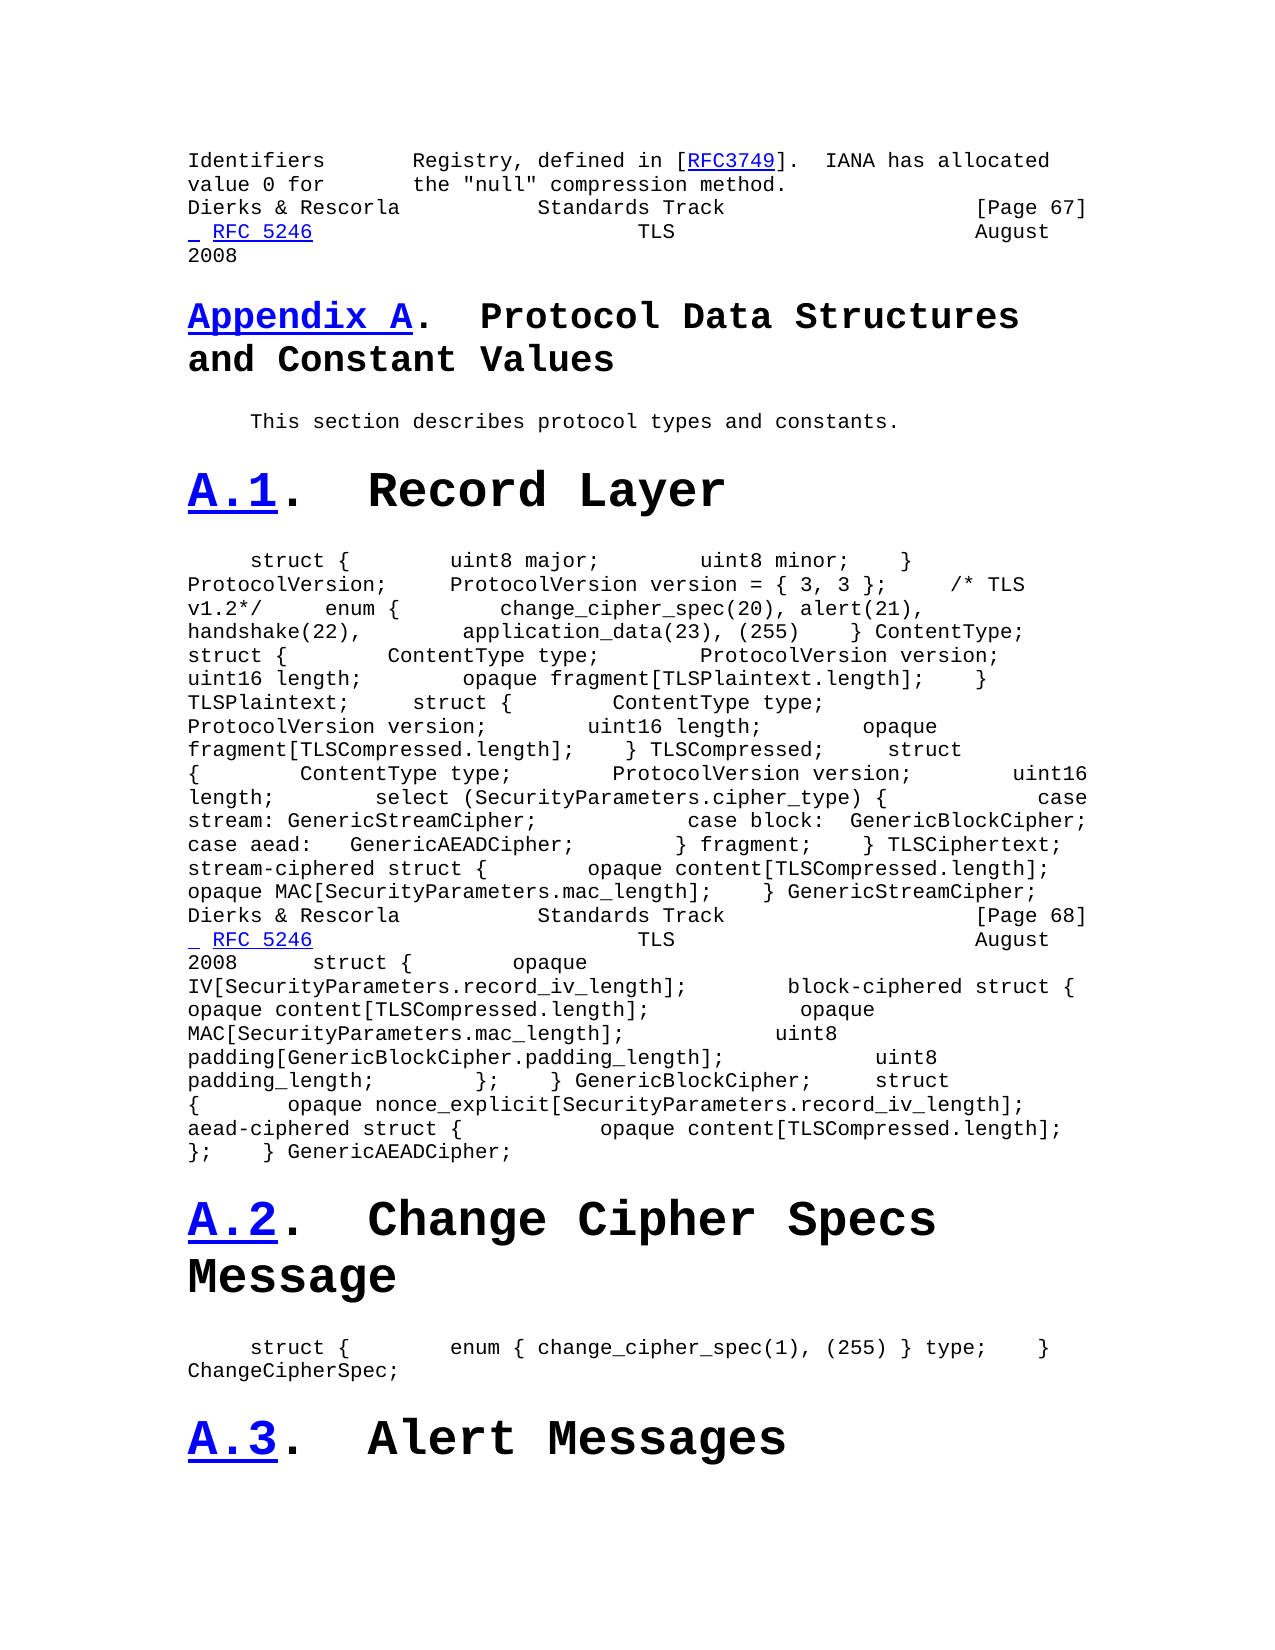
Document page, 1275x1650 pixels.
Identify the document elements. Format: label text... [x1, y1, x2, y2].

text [187, 150, 1087, 221]
text Appendix A. Protocol Data Structures and Constant Values [187, 297, 1087, 382]
text This section describes protocol types and constants. [187, 412, 1087, 435]
text A.3. Alert Messages [187, 1413, 1087, 1470]
text struct { enum { change_cipher_spec(1), (255) } type; } ChangeCipherSpec; [187, 1337, 1087, 1384]
text A.2. Change Cipher Specs Message [187, 1194, 1087, 1307]
text A.1. Record Layer [187, 464, 1087, 521]
text RFC 5246 TLS August 2008 [187, 221, 1087, 268]
text RFC 5246 TLS August 2008 struct { opaque IV[SecurityParameters.record_iv_length]; block-ciphered struct { opaque content[TLSCompressed.length]; opaque MAC[SecurityParameters.mac_length]; uint8 padding[GenericBlockCipher.padding_length]; uint8 padding_length; }; } GenericBlockCipher; struct { opaque nonce_explicit[SecurityParameters.record_iv_length]; aead-ciphered struct { opaque content[TLSCompressed.length]; }; } GenericAEADCipher; [187, 928, 1087, 1165]
text struct { uint8 major; uint8 minor; } ProtocolVersion; ProtocolVersion version = { 3, 3 }; /* TLS v1.2*/ enum { change_cipher_spec(20), alert(21), handshake(22), application_data(23), (255) } ContentType; struct { ContentType type; ProtocolVersion version; uint16 length; opaque fragment[TLSPlaintext.length]; } TLSPlaintext; struct { ContentType type; ProtocolVersion version; uint16 length; opaque fragment[TLSCompressed.length]; } TLSCompressed; struct { ContentType type; ProtocolVersion version; uint16 length; select (SecurityParameters.cipher_type) { case stream: GenericStreamCipher; case block: GenericBlockCipher; case aead: GenericAEADCipher; } fragment; } TLSCiphertext; stream-ciphered struct { opaque content[TLSCompressed.length]; opaque MAC[SecurityParameters.mac_length]; } GenericStreamCipher; Dierks & Rescorla Standards Track [Page 68] [187, 550, 1087, 928]
